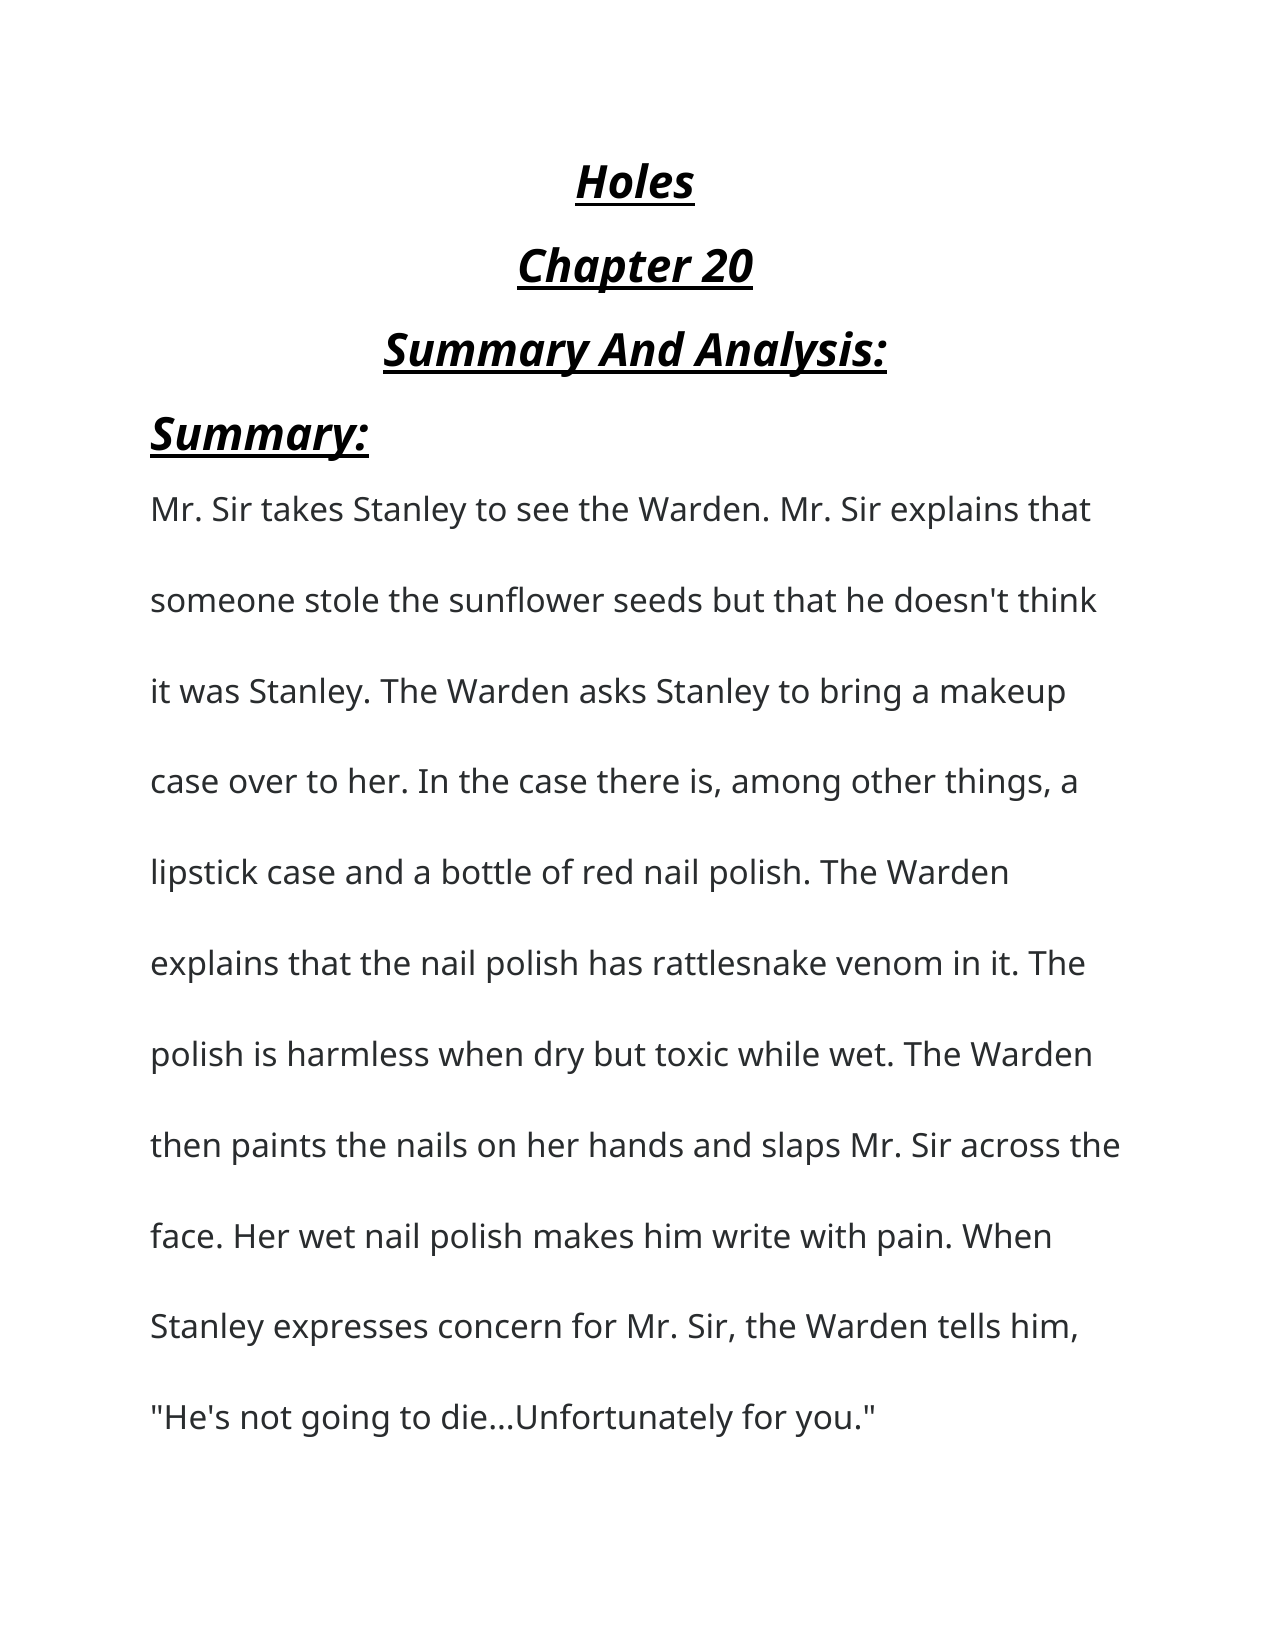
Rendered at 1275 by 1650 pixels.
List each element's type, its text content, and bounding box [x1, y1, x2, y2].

text Summary: [150, 402, 1125, 464]
text Chapter 20 [150, 234, 1125, 296]
text Holes [150, 150, 1125, 212]
text Mr. Sir takes Stanley to see the Warden. Mr. Sir explains that someone stole the sunflower seeds but that he doesn't think it was Stanley. The Warden asks Stanley to bring a makeup case over to her. In the case there is, among other things, a lipstick case and a bottle of red nail polish. The Warden explains that the nail polish has rattlesnake venom in it. The polish is harmless when dry but toxic while wet. The Warden then paints the nails on her hands and slaps Mr. Sir across the face. Her wet nail polish makes him write with pain. When Stanley expresses concern for Mr. Sir, the Warden tells him, "He's not going to die…Unfortunately for you." [150, 486, 1125, 1439]
text Summary And Analysis: [150, 318, 1125, 380]
